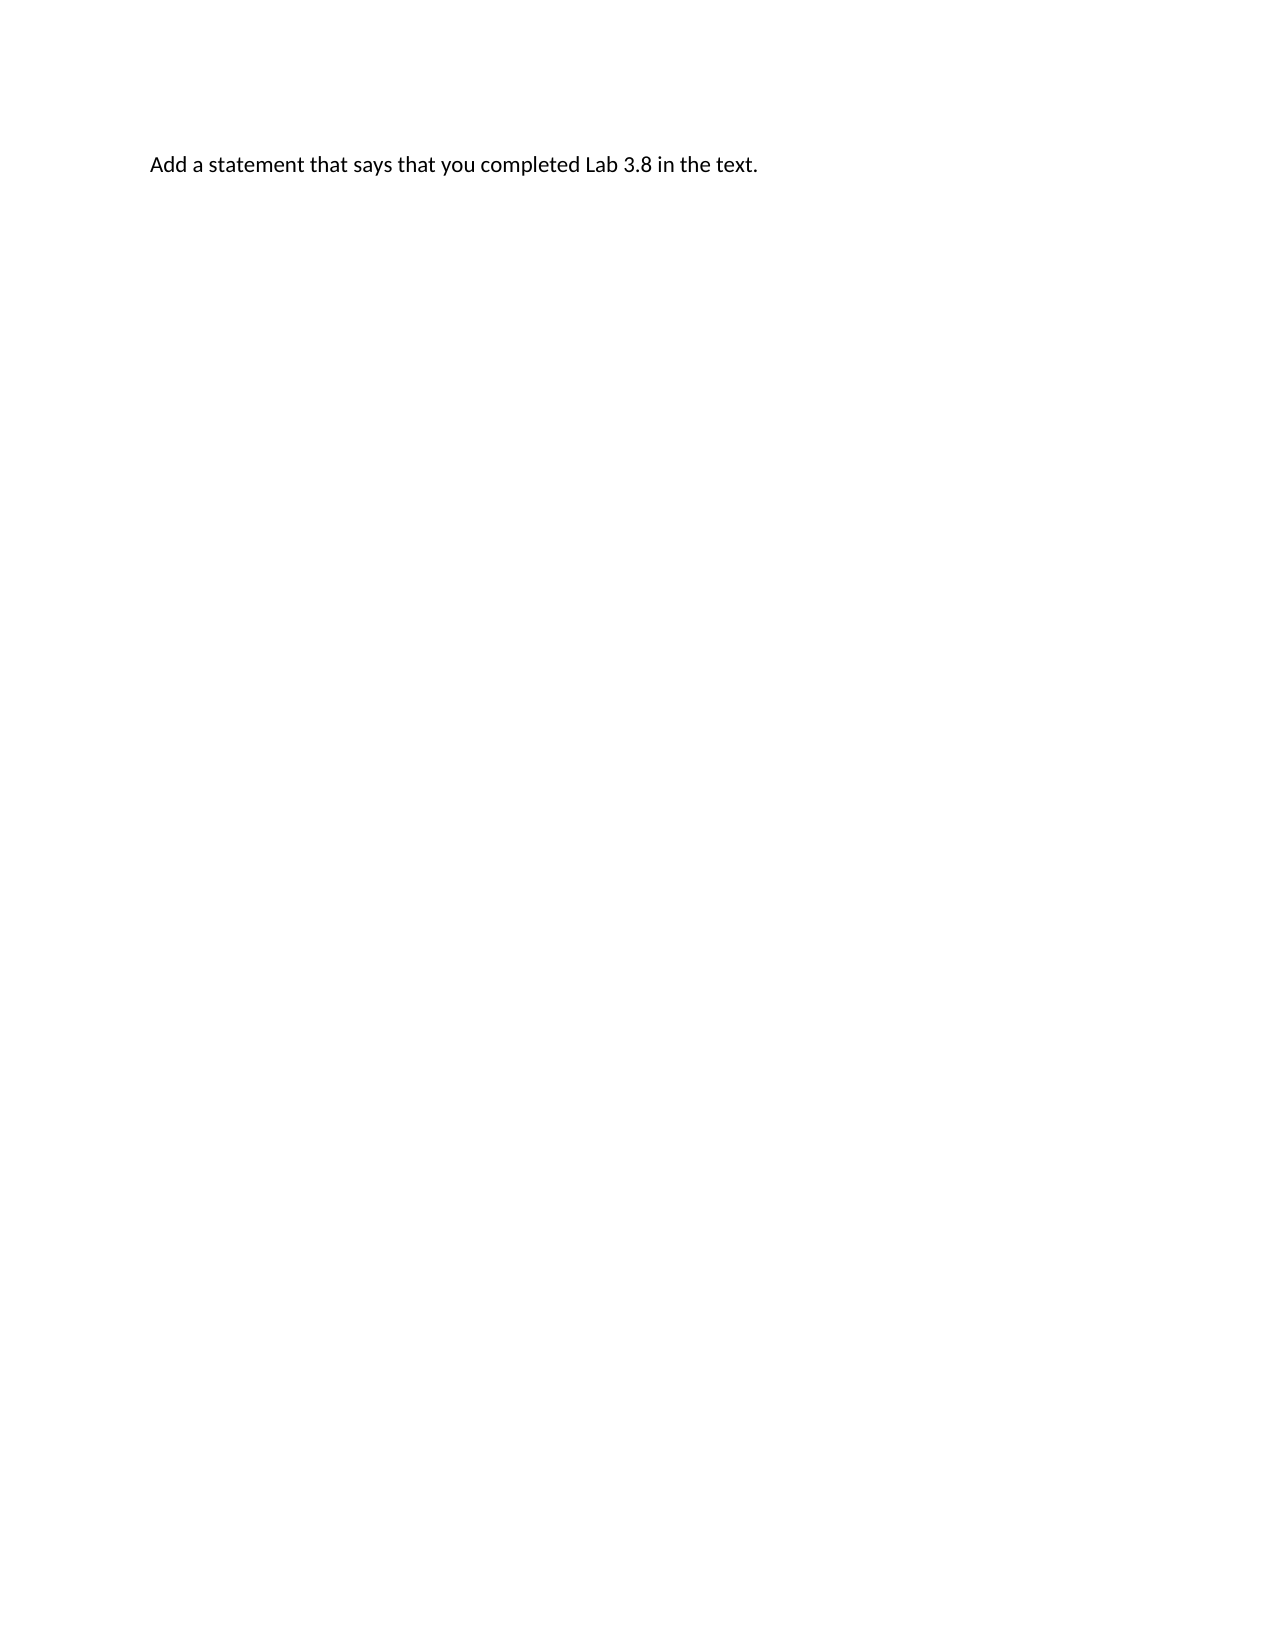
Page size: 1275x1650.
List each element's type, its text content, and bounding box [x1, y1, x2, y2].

text Add a statement that says that you completed Lab 3.8 in the text. [150, 150, 1125, 178]
